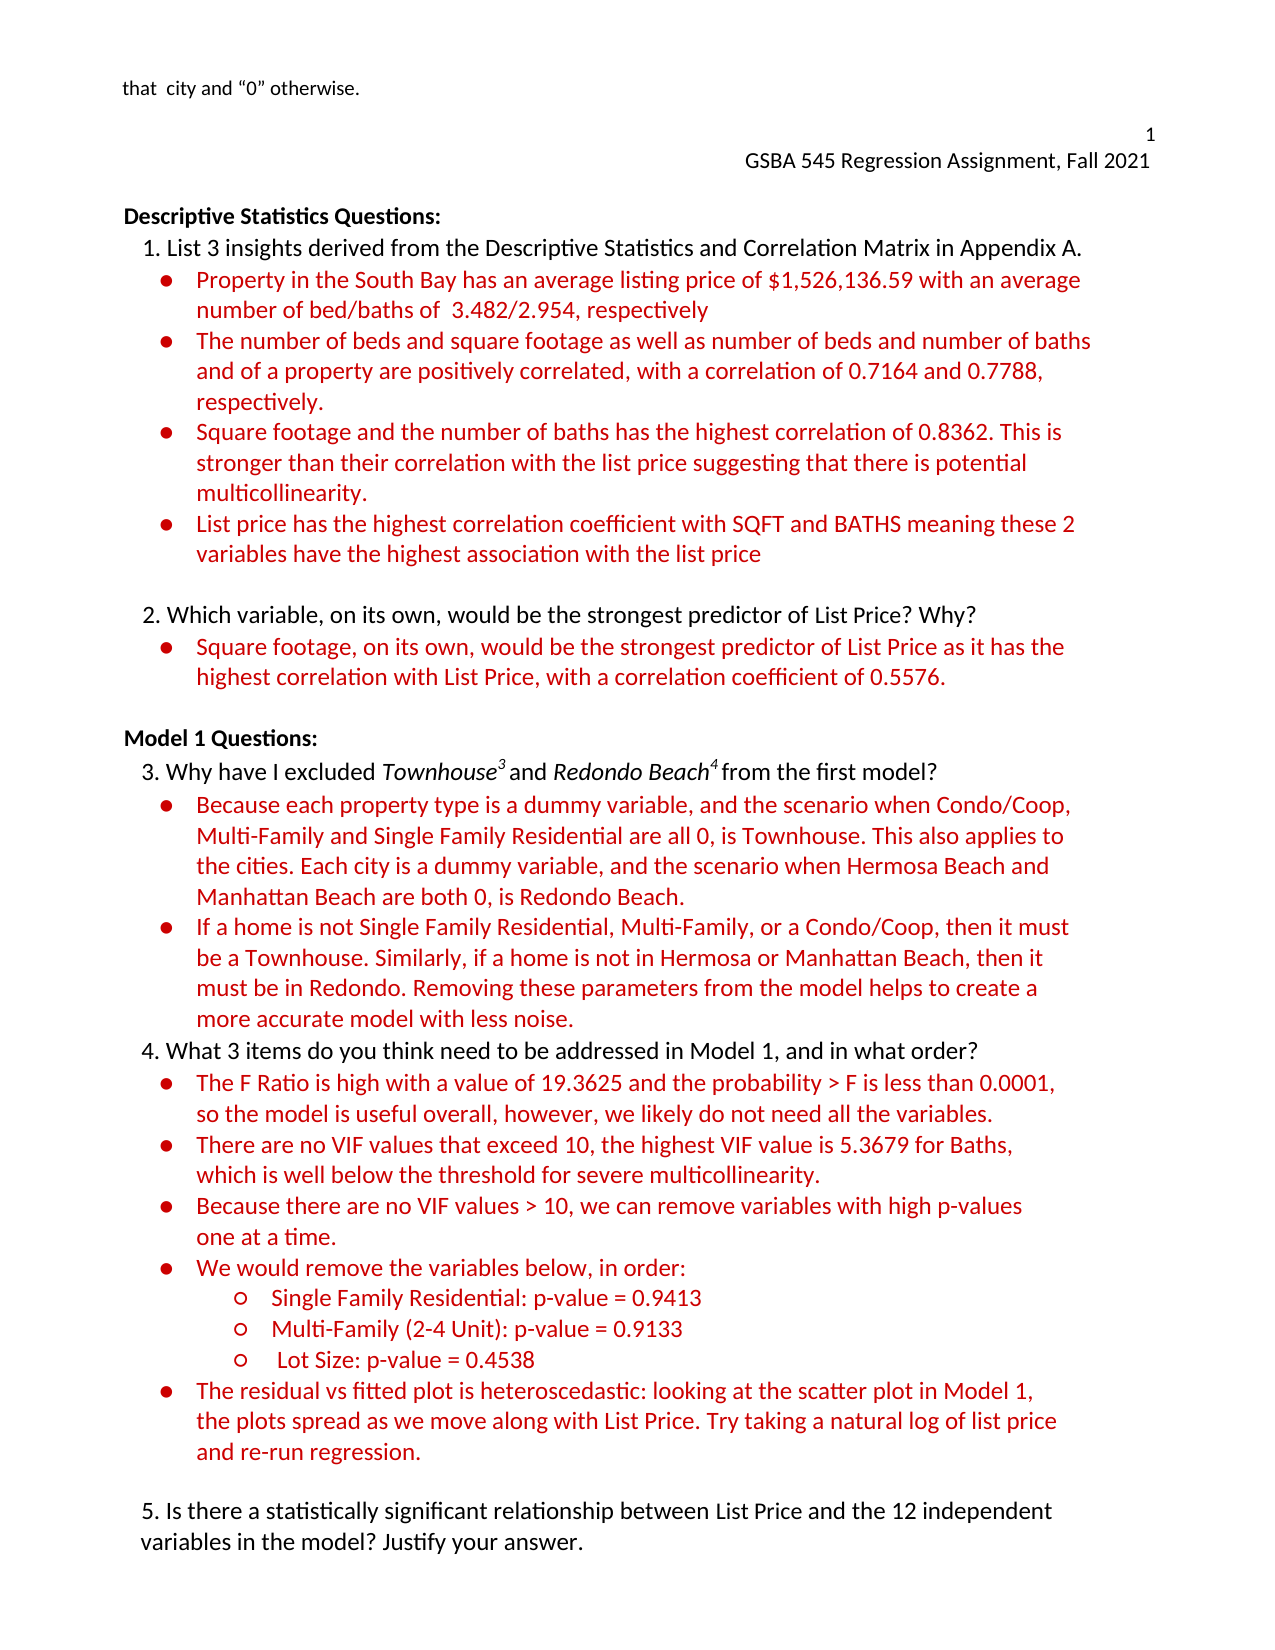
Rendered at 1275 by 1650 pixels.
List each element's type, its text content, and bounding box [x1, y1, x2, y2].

text 2. Which variable, on its own, would be the strongest predictor of List Price? Why? [141, 599, 1092, 629]
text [122, 75, 1154, 101]
list Because each property type is a dummy variable, and the scenario when Condo/Coop, Multi-Family and Single Family Residential are all 0, is Townhouse. This also applies to the cities. Each city is a dummy variable, and the scenario when Hermosa Beach and Manhattan Beach are both 0, is Redondo Beach. [159, 789, 1092, 911]
list The residual vs fitted plot is heteroscedastic: looking at the scatter plot in Model 1, the plots spread as we move along with List Price. Try taking a natural log of list price and re-run regression. [159, 1375, 1067, 1493]
list Lot Size: p-value = 0.4538 [234, 1344, 1067, 1374]
list We would remove the variables below, in order: [159, 1252, 1067, 1282]
list Property in the South Bay has an average listing price of $1,526,136.59 with an average number of bed/baths of 3.482/2.954, respectively [159, 264, 1092, 325]
text 1. List 3 insights derived from the Descriptive Statistics and Correlation Matrix in Appendix A. [141, 232, 1092, 262]
list Square footage and the number of baths has the highest correlation of 0.8362. This is stronger than their correlation with the list price suggesting that there is potential multicollinearity. [159, 416, 1092, 508]
text Descriptive Statistics Questions: [123, 201, 1194, 230]
text GSBA 545 Regression Assignment, Fall 2021 [121, 146, 1151, 174]
text 1 [121, 121, 1155, 146]
list Single Family Residential: p-value = 0.9413 [234, 1283, 1067, 1313]
list Because there are no VIF values > 10, we can remove variables with high p-values one at a time. [159, 1190, 1067, 1252]
text Model 1 Questions: [123, 723, 1194, 753]
list Multi-Family (2-4 Unit): p-value = 0.9133 [234, 1313, 1067, 1344]
list Square footage, on its own, would be the strongest predictor of List Price as it has the highest correlation with List Price, with a correlation coefficient of 0.5576. [159, 631, 1092, 692]
list List price has the highest correlation coefficient with SQFT and BATHS meaning these 2 variables have the highest association with the list price [159, 508, 1092, 569]
list The F Ratio is high with a value of 19.3625 and the probability > F is less than 0.0001, so the model is useful overall, however, we likely do not need all the variables. [159, 1067, 1067, 1129]
list If a home is not Single Family Residential, Multi-Family, or a Condo/Coop, then it must be a Townhouse. Similarly, if a home is not in Hermosa or Manhattan Beach, then it must be in Redondo. Removing these parameters from the model helps to create a more accurate model with less noise. [159, 911, 1092, 1033]
text 4. What 3 items do you think need to be addressed in Model 1, and in what order? [140, 1035, 1067, 1066]
list There are no VIF values that exceed 10, the highest VIF value is 5.3679 for Baths, which is well below the threshold for severe multicollinearity. [159, 1129, 1067, 1190]
list The number of beds and square footage as well as number of beds and number of baths and of a property are positively correlated, with a correlation of 0.7164 and 0.7788, respectively. [159, 325, 1092, 416]
text 3. Why have I excluded Townhouse3 and Redondo Beach4 from the first model? [140, 754, 1067, 787]
text 5. Is there a statistically significant relationship between List Price and the 12 independent variables in the model? Justify your answer. [140, 1495, 1067, 1556]
